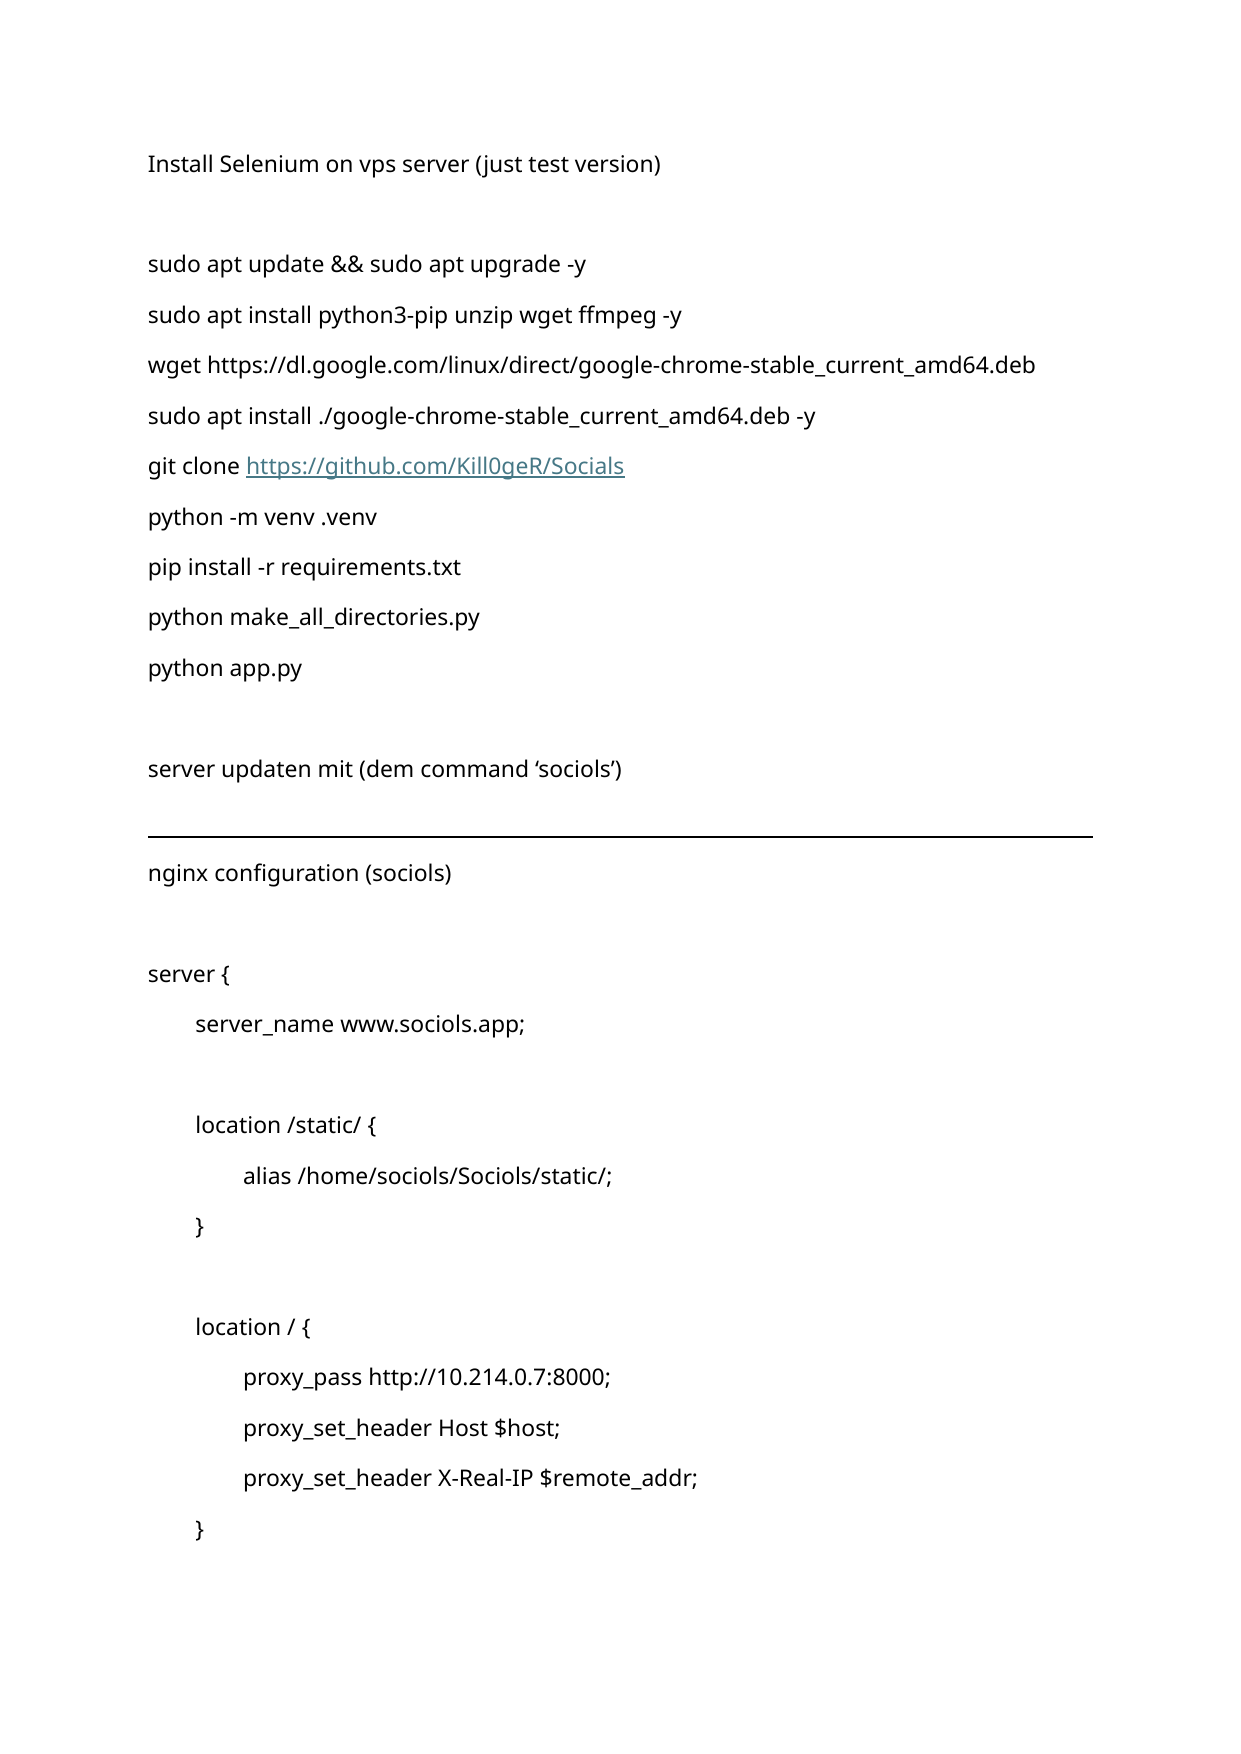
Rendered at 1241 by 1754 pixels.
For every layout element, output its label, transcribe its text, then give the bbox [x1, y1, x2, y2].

text server updaten mit (dem command ‘sociols’) [148, 753, 1093, 784]
text location / { [148, 1311, 1093, 1342]
text proxy_set_header Host $host; [148, 1412, 1093, 1443]
text wget https://dl.google.com/linux/direct/google-chrome-stable_current_amd64.deb [148, 349, 1093, 381]
text git clone https://github.com/Kill0geR/Socials [148, 450, 1093, 481]
text nginx configuration (sociols) [148, 857, 1093, 888]
text sudo apt install ./google-chrome-stable_current_amd64.deb -y [148, 400, 1093, 431]
text server { [148, 958, 1093, 989]
text } [148, 1512, 1093, 1544]
text proxy_set_header X-Real-IP $remote_addr; [148, 1462, 1093, 1493]
text proxy_pass http://10.214.0.7:8000; [148, 1361, 1093, 1392]
text python make_all_directories.py [148, 601, 1093, 633]
text server_name www.sociols.app; [148, 1008, 1093, 1039]
text location /static/ { [148, 1109, 1093, 1140]
text sudo apt install python3-pip unzip wget ffmpeg -y [148, 299, 1093, 330]
text Install Selenium on vps server (just test version) [148, 148, 1093, 179]
text } [148, 1210, 1093, 1241]
text alias /home/sociols/Sociols/static/; [148, 1159, 1093, 1191]
text python app.py [148, 652, 1093, 683]
text pip install -r requirements.txt [148, 551, 1093, 582]
text sudo apt update && sudo apt upgrade -y [148, 248, 1093, 280]
text python -m venv .venv [148, 501, 1093, 532]
